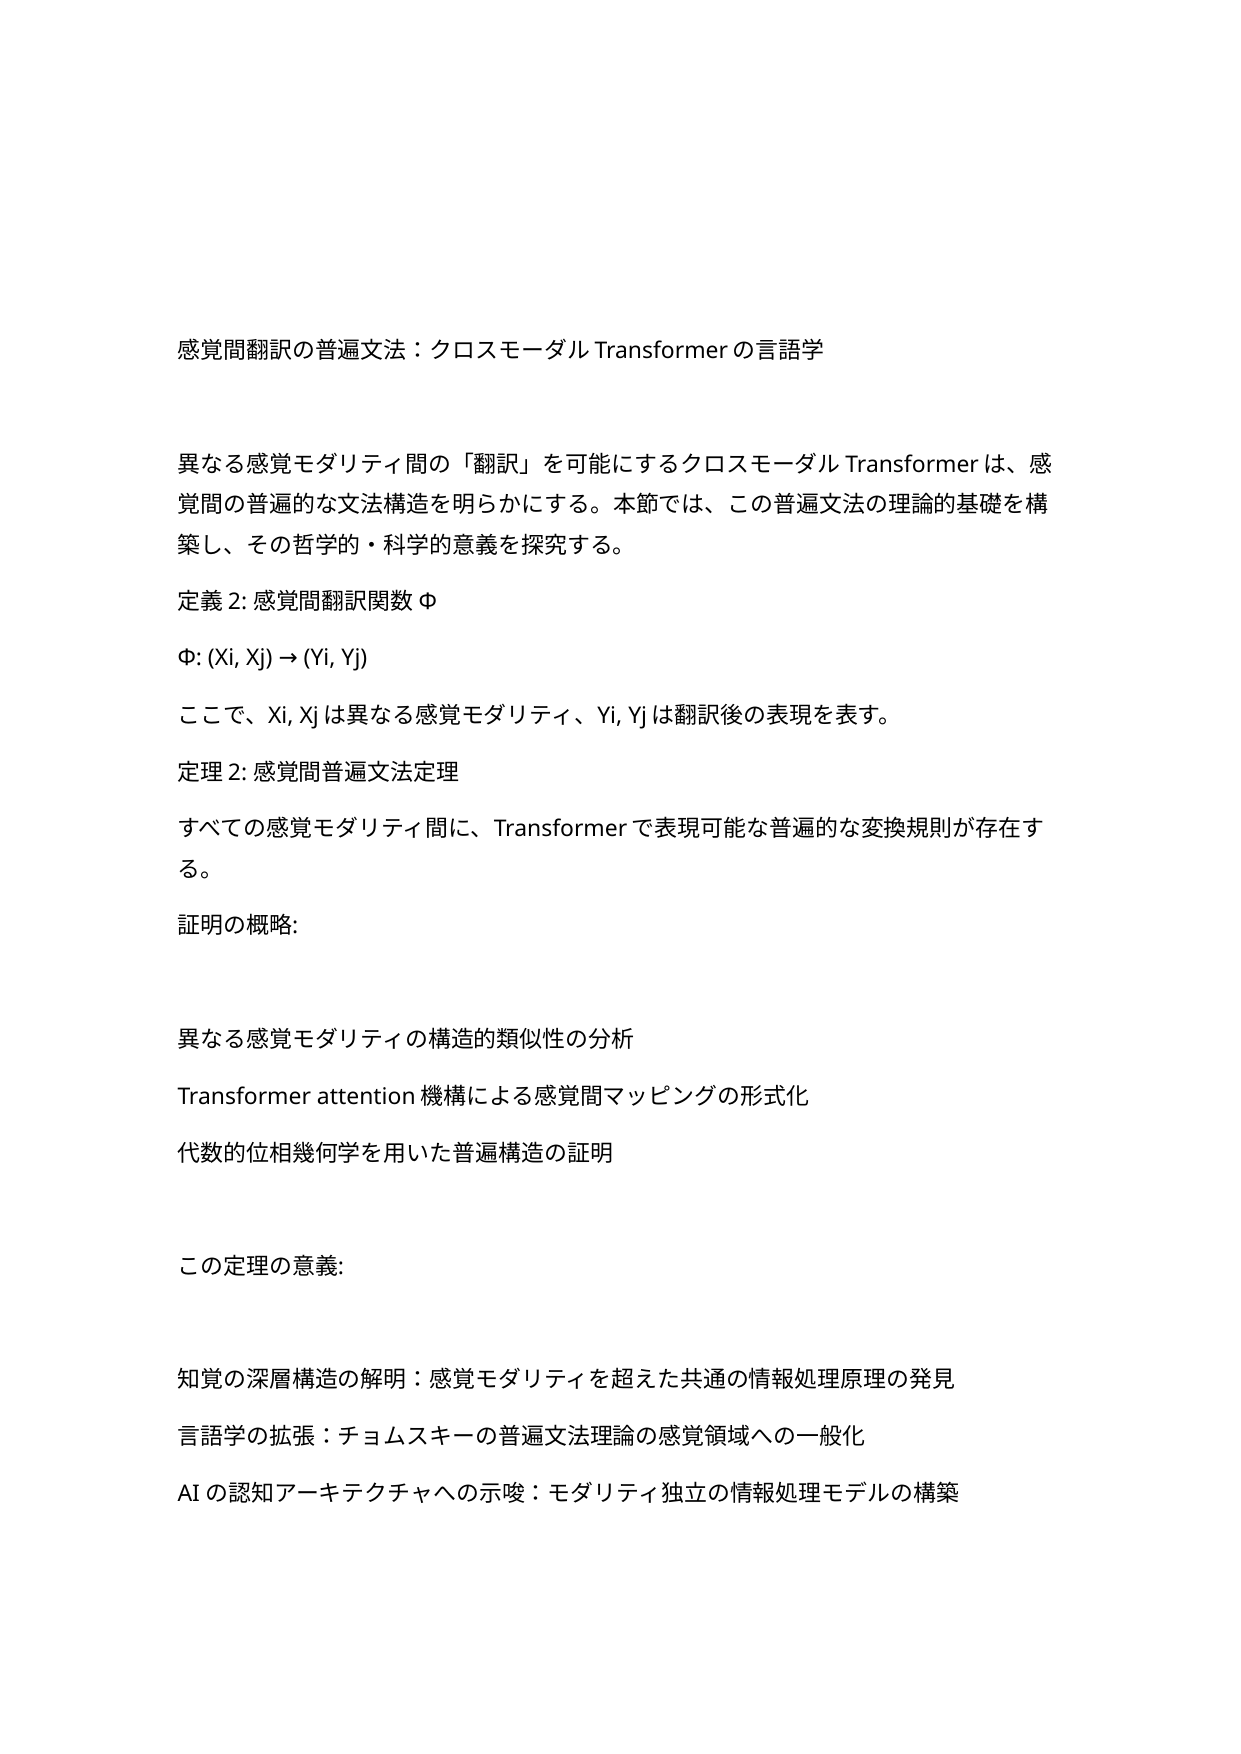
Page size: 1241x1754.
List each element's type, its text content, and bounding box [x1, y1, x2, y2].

text Transformer attention機構による感覚間マッピングの形式化 [177, 1076, 1063, 1113]
text 定義2: 感覚間翻訳関数 Φ [177, 581, 1063, 619]
text 異なる感覚モダリティ間の「翻訳」を可能にするクロスモーダルTransformerは、感覚間の普遍的な文法構造を明らかにする。本節では、この普遍文法の理論的基礎を構築し、その哲学的・科学的意義を探究する。 [177, 443, 1063, 562]
text 代数的位相幾何学を用いた普遍構造の証明 [177, 1132, 1063, 1170]
text AI の認知アーキテクチャへの示唆：モダリティ独立の情報処理モデルの構築 [177, 1473, 1063, 1510]
text Φ: (Xi, Xj) → (Yi, Yj) [177, 638, 1063, 675]
text 証明の概略: [177, 905, 1063, 943]
text 感覚間翻訳の普遍文法：クロスモーダルTransformerの言語学 [177, 330, 1063, 368]
text 異なる感覚モダリティの構造的類似性の分析 [177, 1019, 1063, 1056]
text 言語学の拡張：チョムスキーの普遍文法理論の感覚領域への一般化 [177, 1416, 1063, 1453]
text この定理の意義: [177, 1246, 1063, 1283]
text 知覚の深層構造の解明：感覚モダリティを超えた共通の情報処理原理の発見 [177, 1359, 1063, 1397]
text 定理2: 感覚間普遍文法定理 [177, 751, 1063, 789]
text ここで、Xi, Xjは異なる感覚モダリティ、Yi, Yjは翻訳後の表現を表す。 [177, 694, 1063, 732]
text すべての感覚モダリティ間に、Transformerで表現可能な普遍的な変換規則が存在する。 [177, 808, 1063, 886]
